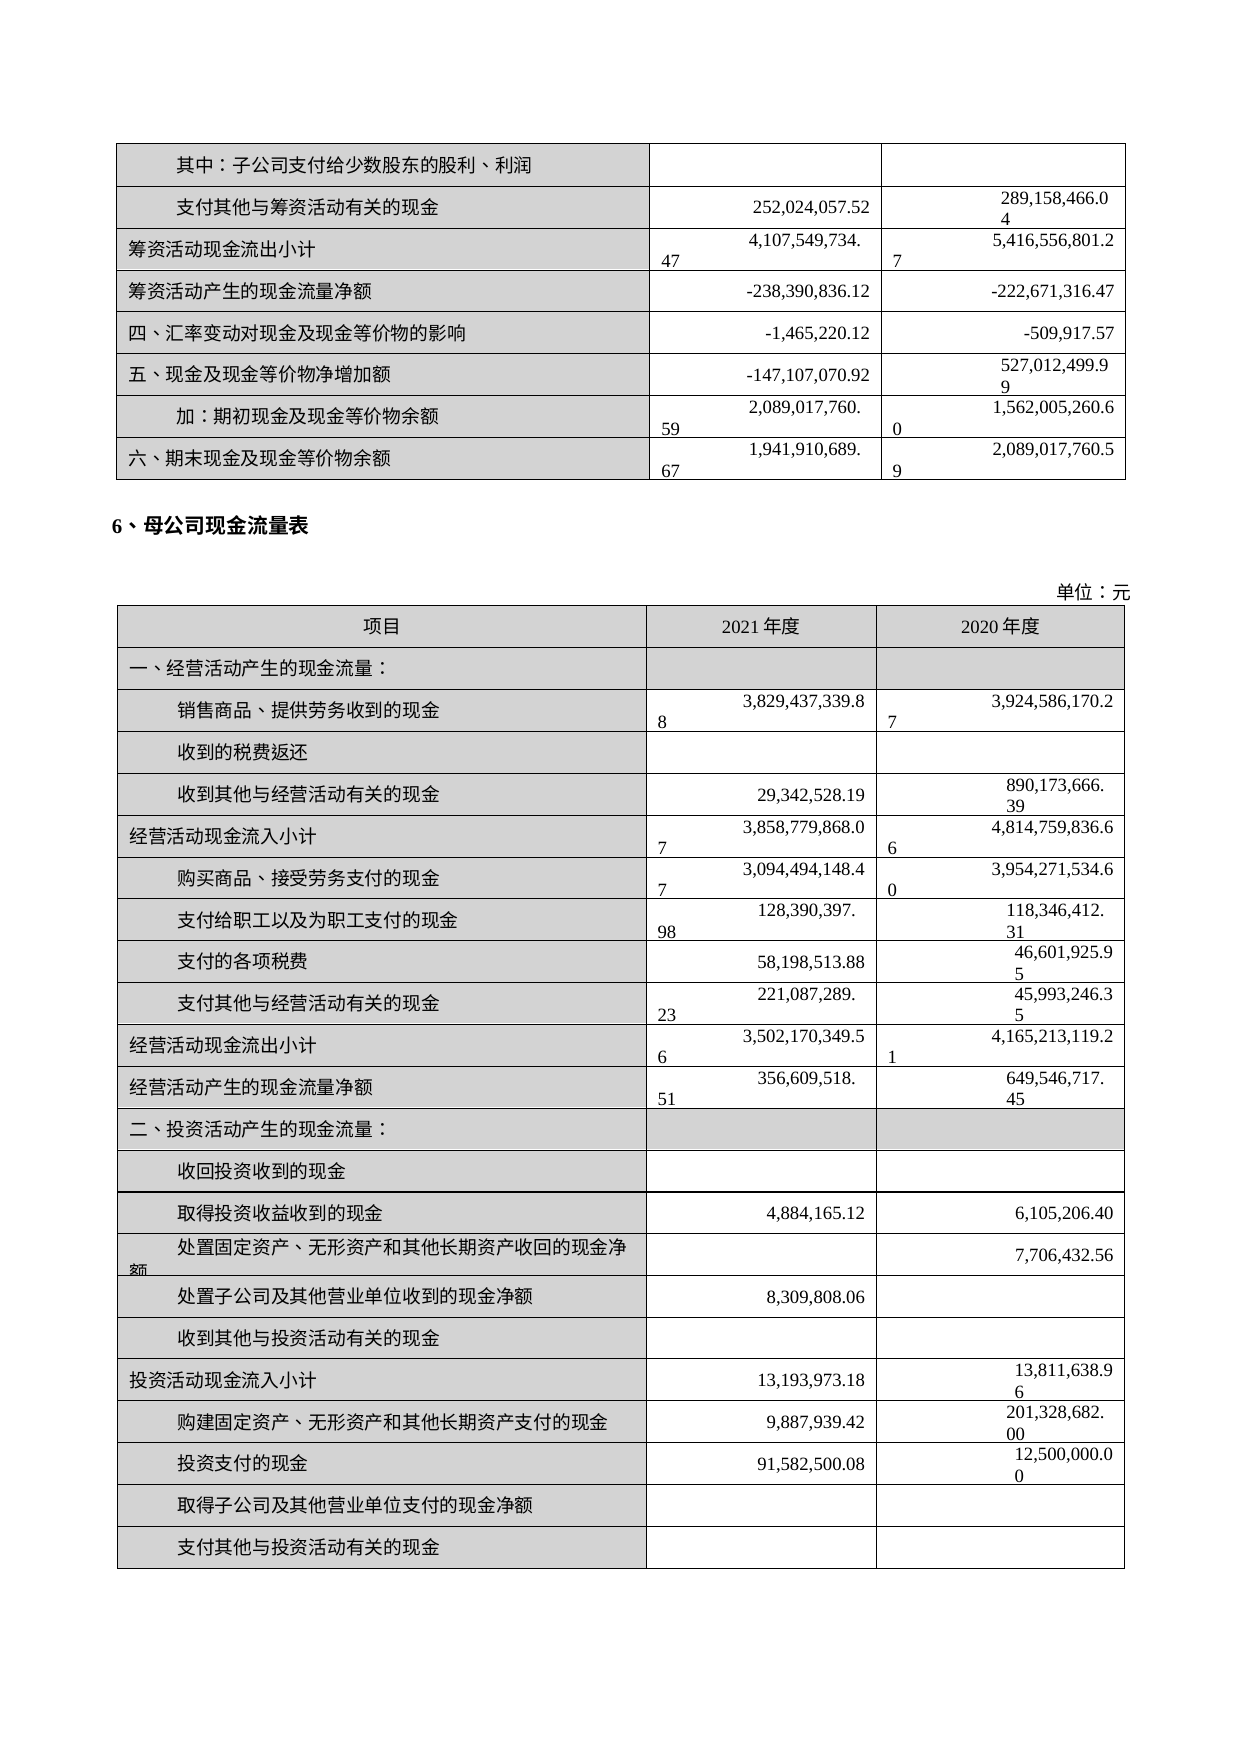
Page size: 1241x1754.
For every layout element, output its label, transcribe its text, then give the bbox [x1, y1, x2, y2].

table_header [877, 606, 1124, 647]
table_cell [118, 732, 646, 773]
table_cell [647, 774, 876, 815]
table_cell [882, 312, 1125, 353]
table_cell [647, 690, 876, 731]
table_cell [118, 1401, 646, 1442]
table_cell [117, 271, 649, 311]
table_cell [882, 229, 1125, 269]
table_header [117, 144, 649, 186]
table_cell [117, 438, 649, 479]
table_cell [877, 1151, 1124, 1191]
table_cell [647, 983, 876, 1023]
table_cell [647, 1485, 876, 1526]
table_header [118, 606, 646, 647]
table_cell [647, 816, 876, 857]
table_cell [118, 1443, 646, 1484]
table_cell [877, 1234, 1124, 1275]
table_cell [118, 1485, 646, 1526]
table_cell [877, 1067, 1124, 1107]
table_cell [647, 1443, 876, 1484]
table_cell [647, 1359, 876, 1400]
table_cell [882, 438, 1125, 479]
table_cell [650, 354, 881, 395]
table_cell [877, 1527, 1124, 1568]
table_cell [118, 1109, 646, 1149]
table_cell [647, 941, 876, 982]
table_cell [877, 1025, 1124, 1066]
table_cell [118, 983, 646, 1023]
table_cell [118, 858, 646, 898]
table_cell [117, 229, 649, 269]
text 单位：元 [112, 579, 1131, 605]
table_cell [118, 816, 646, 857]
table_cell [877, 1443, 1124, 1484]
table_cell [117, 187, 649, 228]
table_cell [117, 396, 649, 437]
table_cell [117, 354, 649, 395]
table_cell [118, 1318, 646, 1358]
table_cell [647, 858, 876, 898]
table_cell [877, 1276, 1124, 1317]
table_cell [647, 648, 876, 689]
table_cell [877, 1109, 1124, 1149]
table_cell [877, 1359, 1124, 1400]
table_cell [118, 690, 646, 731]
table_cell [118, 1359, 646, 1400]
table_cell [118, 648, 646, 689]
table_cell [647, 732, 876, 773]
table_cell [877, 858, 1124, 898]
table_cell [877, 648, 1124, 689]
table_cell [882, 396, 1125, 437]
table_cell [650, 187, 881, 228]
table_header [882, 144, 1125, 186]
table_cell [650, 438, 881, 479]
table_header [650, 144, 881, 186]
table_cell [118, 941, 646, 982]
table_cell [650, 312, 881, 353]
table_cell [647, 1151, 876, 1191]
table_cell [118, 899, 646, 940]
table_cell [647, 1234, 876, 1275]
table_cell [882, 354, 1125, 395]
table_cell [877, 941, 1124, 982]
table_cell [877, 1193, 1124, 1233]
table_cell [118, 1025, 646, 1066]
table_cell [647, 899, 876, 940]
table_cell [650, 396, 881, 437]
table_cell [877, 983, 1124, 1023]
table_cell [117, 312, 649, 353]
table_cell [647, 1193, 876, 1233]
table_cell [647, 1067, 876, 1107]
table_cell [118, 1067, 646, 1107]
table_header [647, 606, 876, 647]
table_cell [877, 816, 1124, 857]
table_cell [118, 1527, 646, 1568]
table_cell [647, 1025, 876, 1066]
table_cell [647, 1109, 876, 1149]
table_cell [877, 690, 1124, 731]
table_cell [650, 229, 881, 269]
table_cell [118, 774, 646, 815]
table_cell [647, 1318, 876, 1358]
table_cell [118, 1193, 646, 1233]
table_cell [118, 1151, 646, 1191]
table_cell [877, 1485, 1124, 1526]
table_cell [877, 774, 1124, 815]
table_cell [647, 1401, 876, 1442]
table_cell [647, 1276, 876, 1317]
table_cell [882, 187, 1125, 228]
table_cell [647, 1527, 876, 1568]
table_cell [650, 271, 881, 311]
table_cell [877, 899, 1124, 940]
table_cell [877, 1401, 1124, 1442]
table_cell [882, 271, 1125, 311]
subtitle 6、母公司现金流量表 [112, 511, 1131, 540]
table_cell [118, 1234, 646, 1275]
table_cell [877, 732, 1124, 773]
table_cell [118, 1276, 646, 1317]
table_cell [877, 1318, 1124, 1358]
